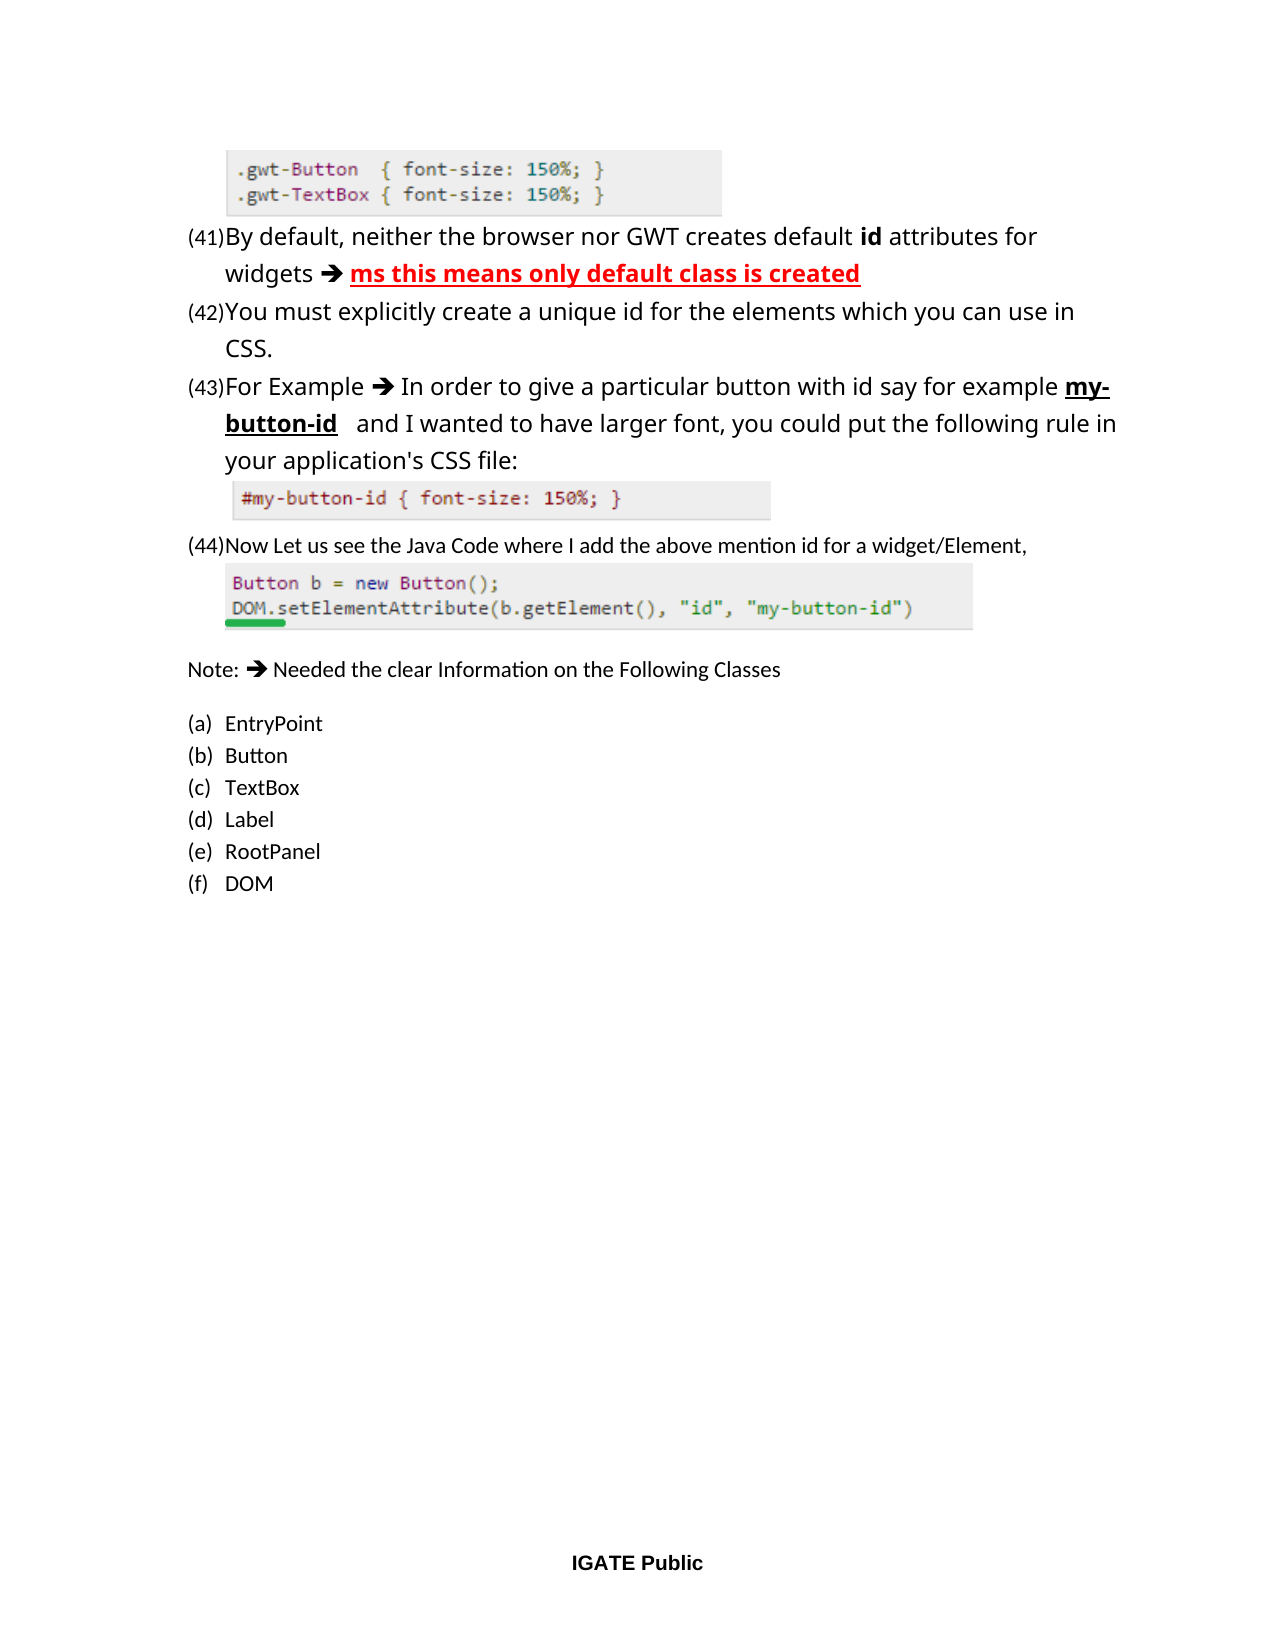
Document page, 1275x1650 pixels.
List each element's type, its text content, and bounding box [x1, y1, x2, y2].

text Note: Needed the clear Information on the Following Classes [187, 656, 1125, 684]
list TextBox [187, 773, 1125, 801]
list Button [187, 741, 1125, 769]
list You must explicitly create a unique id for the elements which you can use in CSS. [187, 294, 1125, 364]
list For Example In order to give a particular button with id say for example my-button-id and I wanted to have larger font, you could put the following rule in your application's CSS file: [187, 369, 1125, 477]
picture [225, 481, 771, 527]
list DOM [187, 869, 1125, 898]
picture [225, 563, 974, 635]
list By default, neither the browser nor GWT creates default id attributes for widgets ms this means only default class is created [187, 220, 1125, 290]
list RootPanel [187, 837, 1125, 865]
picture [225, 150, 723, 220]
list Label [187, 805, 1125, 833]
list EntryPoint [187, 709, 1125, 737]
